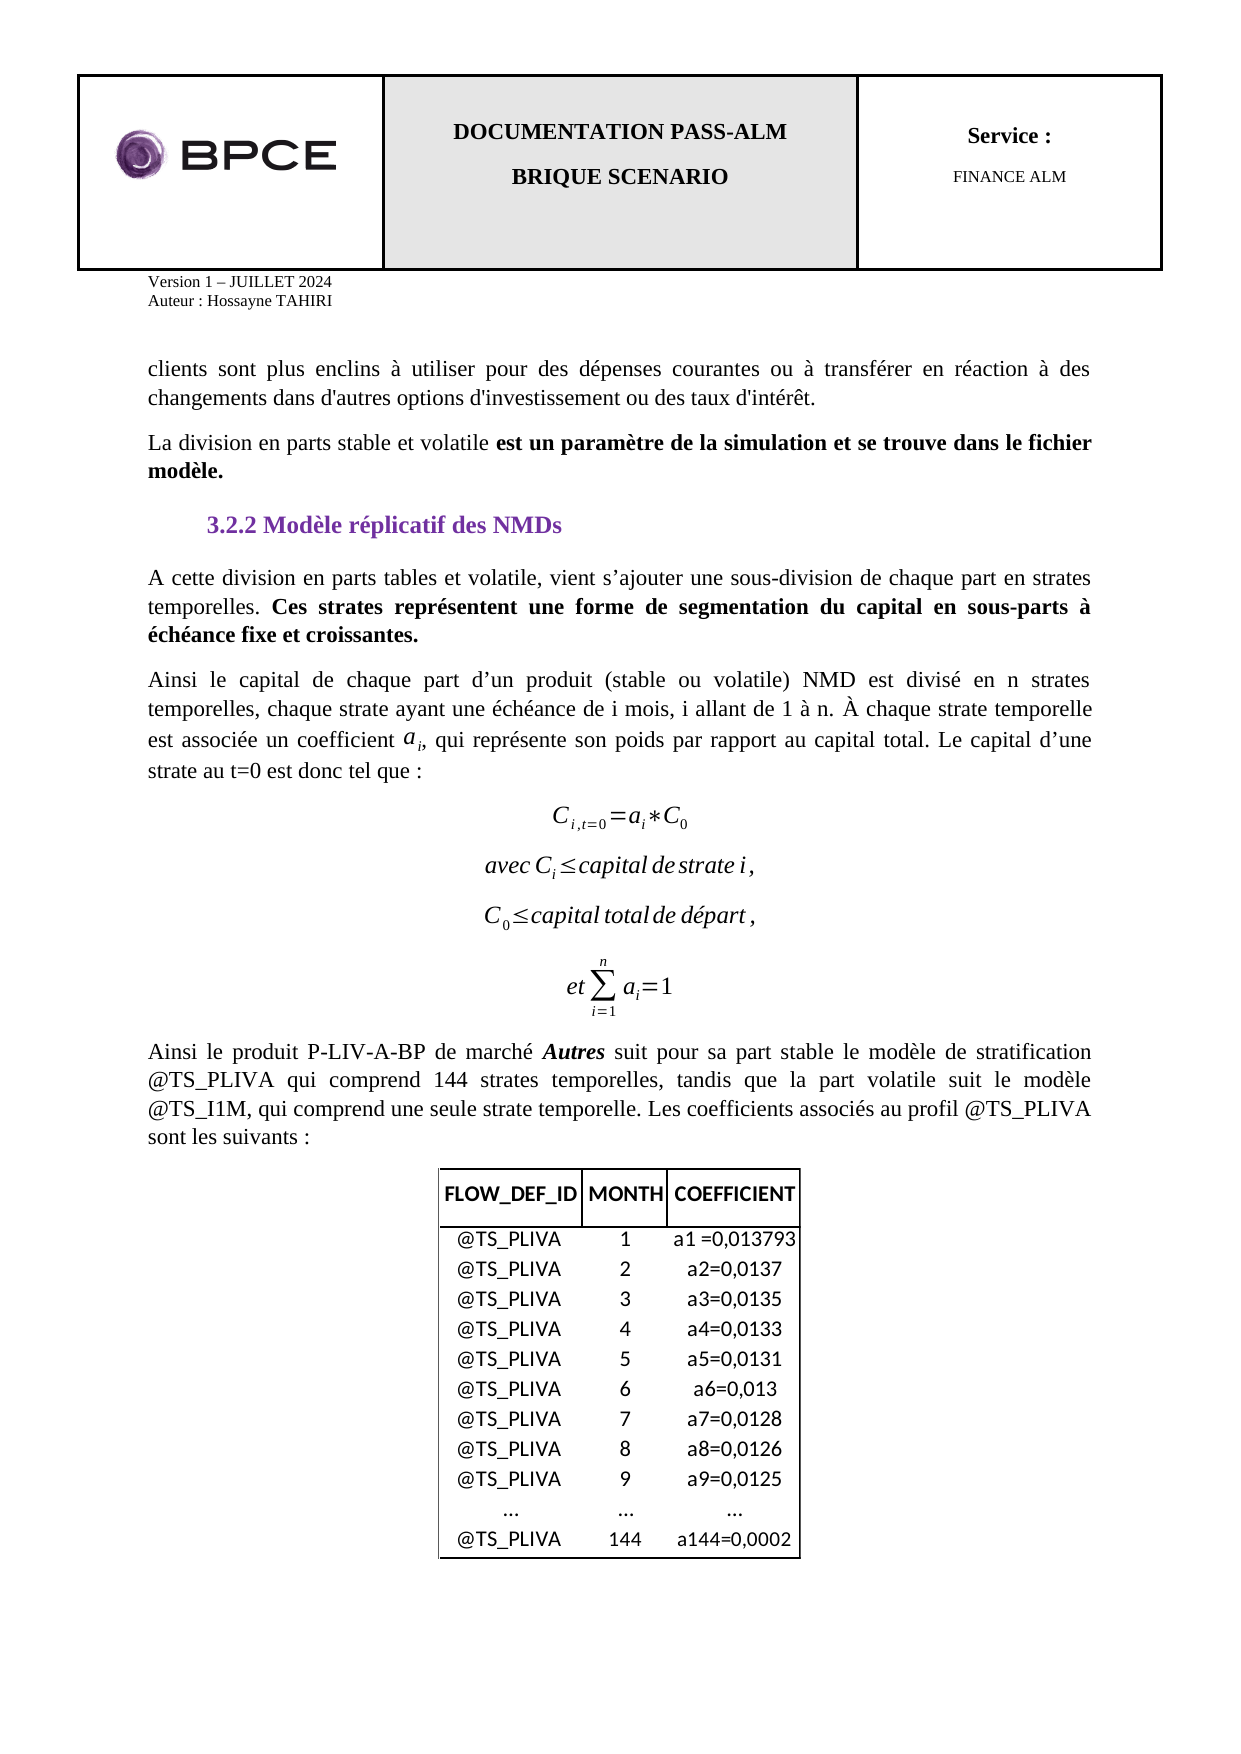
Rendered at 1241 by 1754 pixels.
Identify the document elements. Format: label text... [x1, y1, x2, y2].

text Ainsi le capital de chaque part d’un produit (stable ou volatile) NMD est divisé en n strates temporelles, chaque strate ayant une échéance de i mois, i allant de 1 à n. À chaque strate temporelle est associée un coefficient , qui représente son poids par rapport au capital total. Le capital d’une strate au t=0 est donc tel que : [148, 666, 1093, 783]
picture [105, 115, 357, 192]
text A cette division en parts tables et volatile, vient s’ajouter une sous-division de chaque part en strates temporelles. Ces strates représentent une forme de segmentation du capital en sous-parts à échéance fixe et croissantes. [148, 564, 1093, 648]
text Ainsi le produit P-LIV-A-BP de marché Autres suit pour sa part stable le modèle de stratification @TS_PLIVA qui comprend 144 strates temporelles, tandis que la part volatile suit le modèle @TS_I1M, qui comprend une seule strate temporelle. Les coefficients associés au profil @TS_PLIVA sont les suivants : [148, 1038, 1093, 1150]
subtitle 3.2.2 Modèle réplicatif des NMDs [148, 511, 1093, 539]
text La division en parts stable et volatile est un paramètre de la simulation et se trouve dans le fichier modèle. [148, 429, 1093, 483]
